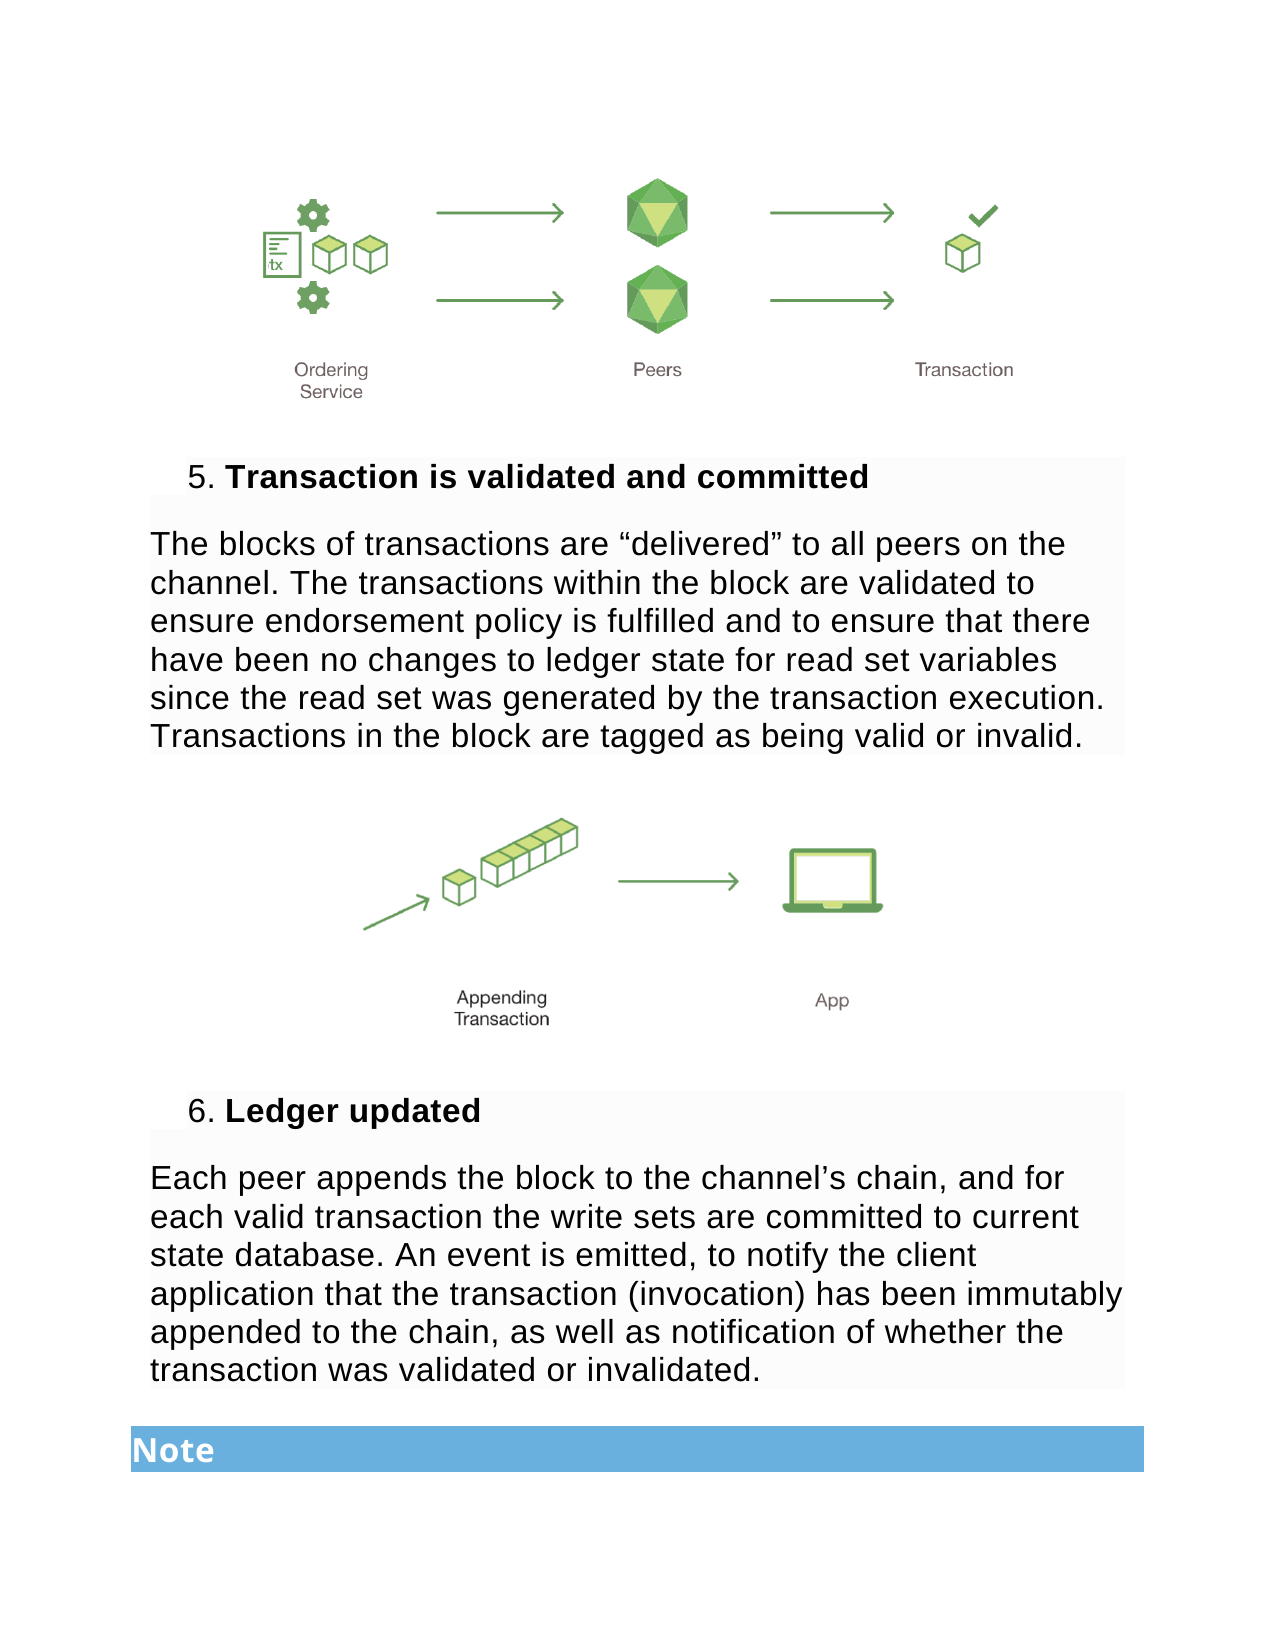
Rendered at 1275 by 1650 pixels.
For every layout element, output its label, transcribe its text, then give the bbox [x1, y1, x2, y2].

text Note [131, 1426, 1144, 1472]
picture [150, 792, 1091, 1058]
text The blocks of transactions are “delivered” to all peers on the channel. The transactions within the block are validated to ensure endorsement policy is fulfilled and to ensure that there have been no changes to ledger state for read set variables since the read set was generated by the transaction execution. Transactions in the block are tagged as being valid or invalid. [150, 524, 1125, 755]
text Each peer appends the block to the channel’s chain, and for each valid transaction the write sets are committed to current state database. An event is emitted, to notify the client application that the transaction (invocation) has been immutably appended to the chain, as well as notification of whether the transaction was validated or invalidated. [150, 1158, 1125, 1389]
list Transaction is validated and committed [187, 457, 1125, 495]
list Ledger updated [187, 1091, 1125, 1129]
picture [150, 150, 1121, 424]
